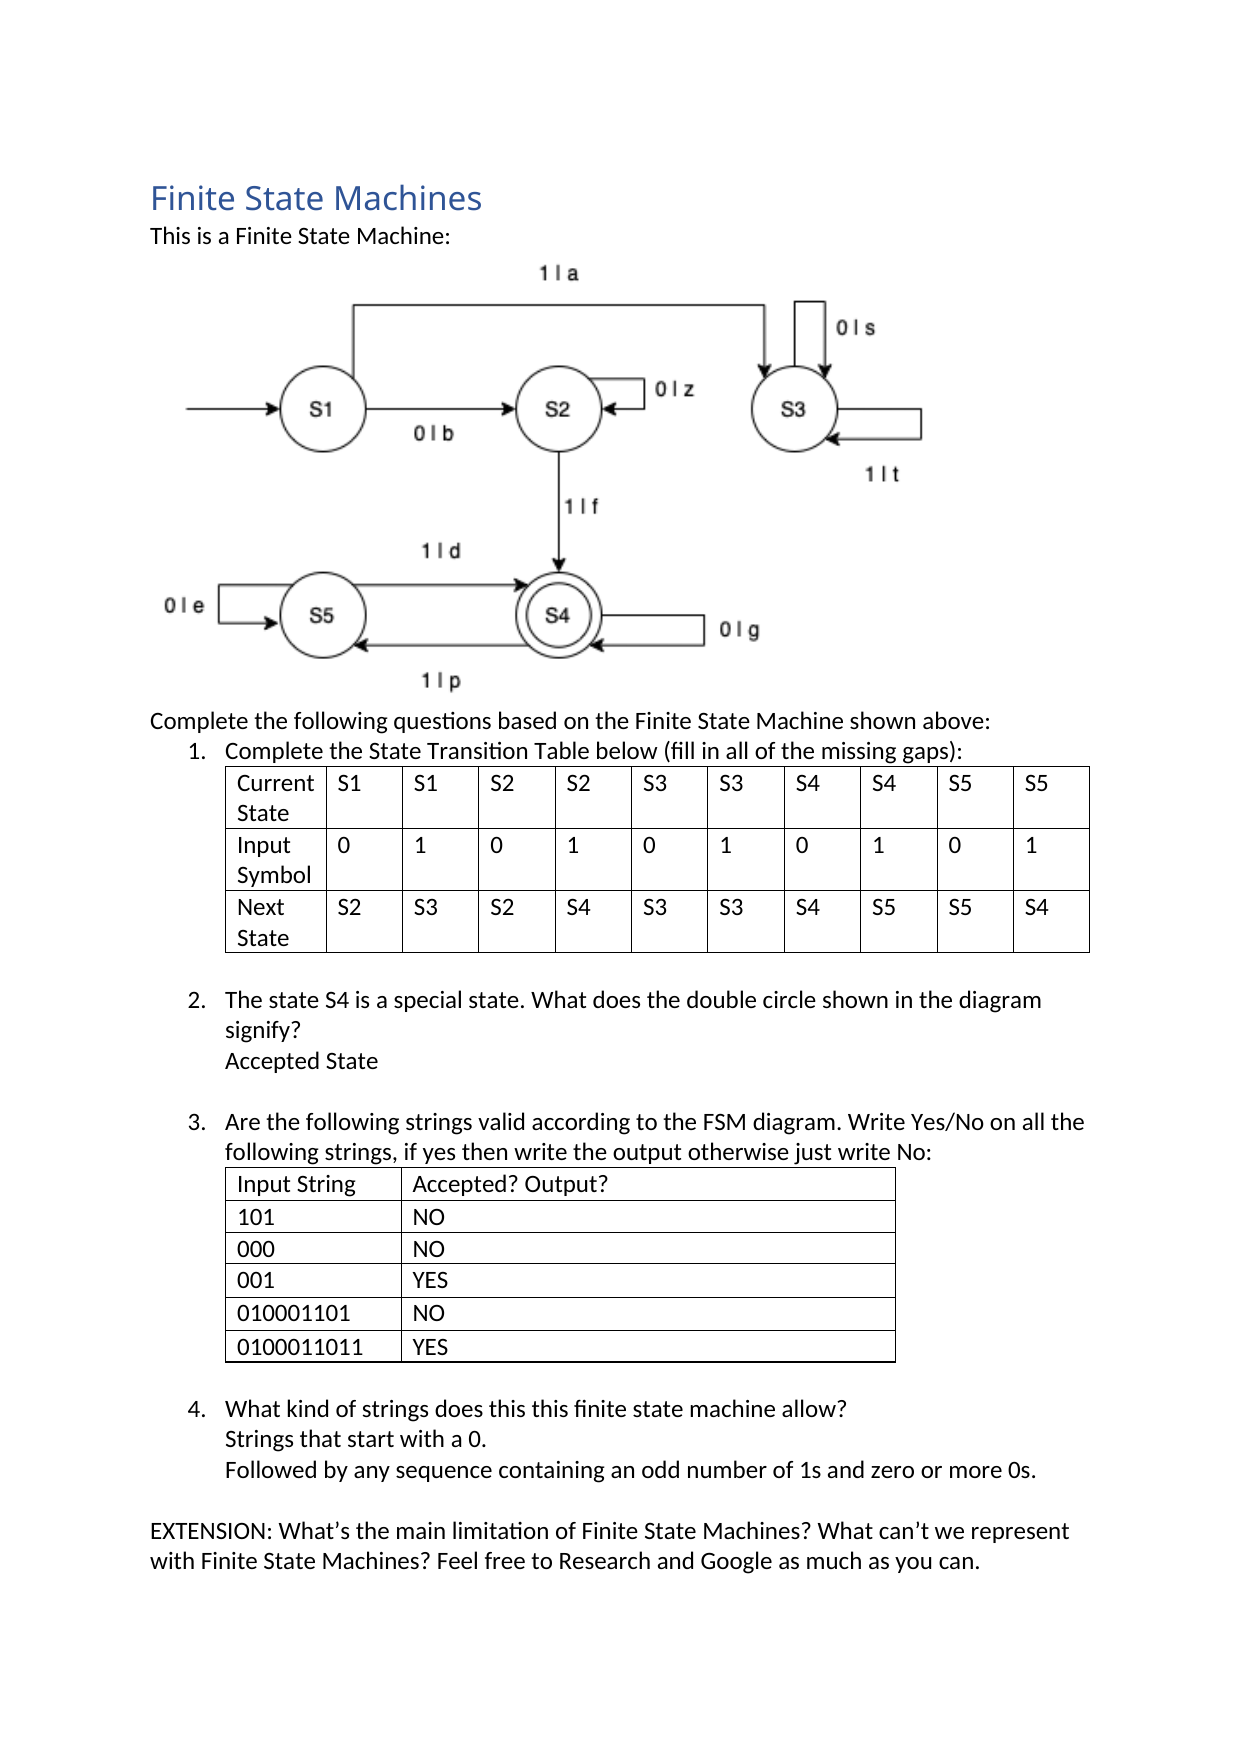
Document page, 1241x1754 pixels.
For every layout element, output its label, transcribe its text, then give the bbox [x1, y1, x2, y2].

table_cell 0 [327, 829, 402, 890]
text EXTENSION: What’s the main limitation of Finite State Machines? What can’t we represent with Finite State Machines? Feel free to Research and Google as much as you can. [150, 1515, 1090, 1576]
table_cell Input Symbol [226, 829, 326, 890]
text This is a Finite State Machine: [150, 220, 1090, 251]
list The state S4 is a special state. What does the double circle shown in the diagram signify? [187, 984, 1090, 1045]
table_cell 1 [1014, 829, 1089, 890]
table_header S4 [861, 767, 937, 828]
table_header S2 [479, 767, 555, 828]
table_cell 000 [226, 1233, 401, 1263]
table_cell NO [402, 1233, 895, 1263]
list Complete the State Transition Table below (fill in all of the missing gaps): [187, 736, 1090, 766]
table_cell 010001101 [226, 1298, 401, 1330]
table_cell 0 [632, 829, 707, 890]
picture [150, 251, 936, 705]
table_cell NO [402, 1201, 895, 1232]
table_cell S2 [479, 891, 555, 952]
table_cell S4 [556, 891, 631, 952]
table_cell S5 [861, 891, 937, 952]
table_cell 001 [226, 1264, 401, 1297]
table_cell S3 [403, 891, 478, 952]
table_cell 1 [861, 829, 937, 890]
text Strings that start with a 0. [225, 1423, 1090, 1454]
table_header S3 [632, 767, 707, 828]
table_cell 1 [556, 829, 631, 890]
text Followed by any sequence containing an odd number of 1s and zero or more 0s. [225, 1454, 1090, 1484]
table_cell S3 [708, 891, 784, 952]
table_cell 101 [226, 1201, 401, 1232]
table_header S5 [1014, 767, 1089, 828]
table_header S3 [708, 767, 784, 828]
table_cell Next State [226, 891, 326, 952]
table_header S1 [327, 767, 402, 828]
table_cell YES [402, 1264, 895, 1297]
table_cell NO [402, 1298, 895, 1330]
table_cell S5 [938, 891, 1013, 952]
table_cell 0 [479, 829, 555, 890]
table_cell 1 [708, 829, 784, 890]
table_cell S2 [327, 891, 402, 952]
list Are the following strings valid according to the FSM diagram. Write Yes/No on all the following strings, if yes then write the output otherwise just write No: [187, 1106, 1090, 1167]
table_cell YES [402, 1331, 895, 1361]
table_header Input String [226, 1168, 401, 1200]
table_header S5 [938, 767, 1013, 828]
table_cell S4 [785, 891, 860, 952]
table_cell 0100011011 [226, 1331, 401, 1361]
table_header S2 [556, 767, 631, 828]
table_cell 1 [403, 829, 478, 890]
table_cell 0 [785, 829, 860, 890]
table_cell S4 [1014, 891, 1089, 952]
list Accepted State [225, 1045, 1090, 1075]
text Complete the following questions based on the Finite State Machine shown above: [150, 705, 1090, 736]
table_header Current State [226, 767, 326, 828]
table_header S1 [403, 767, 478, 828]
table_cell S3 [632, 891, 707, 952]
table_header Accepted? Output? [402, 1168, 895, 1200]
subtitle Finite State Machines [150, 175, 1090, 220]
table_header S4 [785, 767, 860, 828]
list What kind of strings does this this finite state machine allow? [187, 1393, 1090, 1423]
table_cell 0 [938, 829, 1013, 890]
